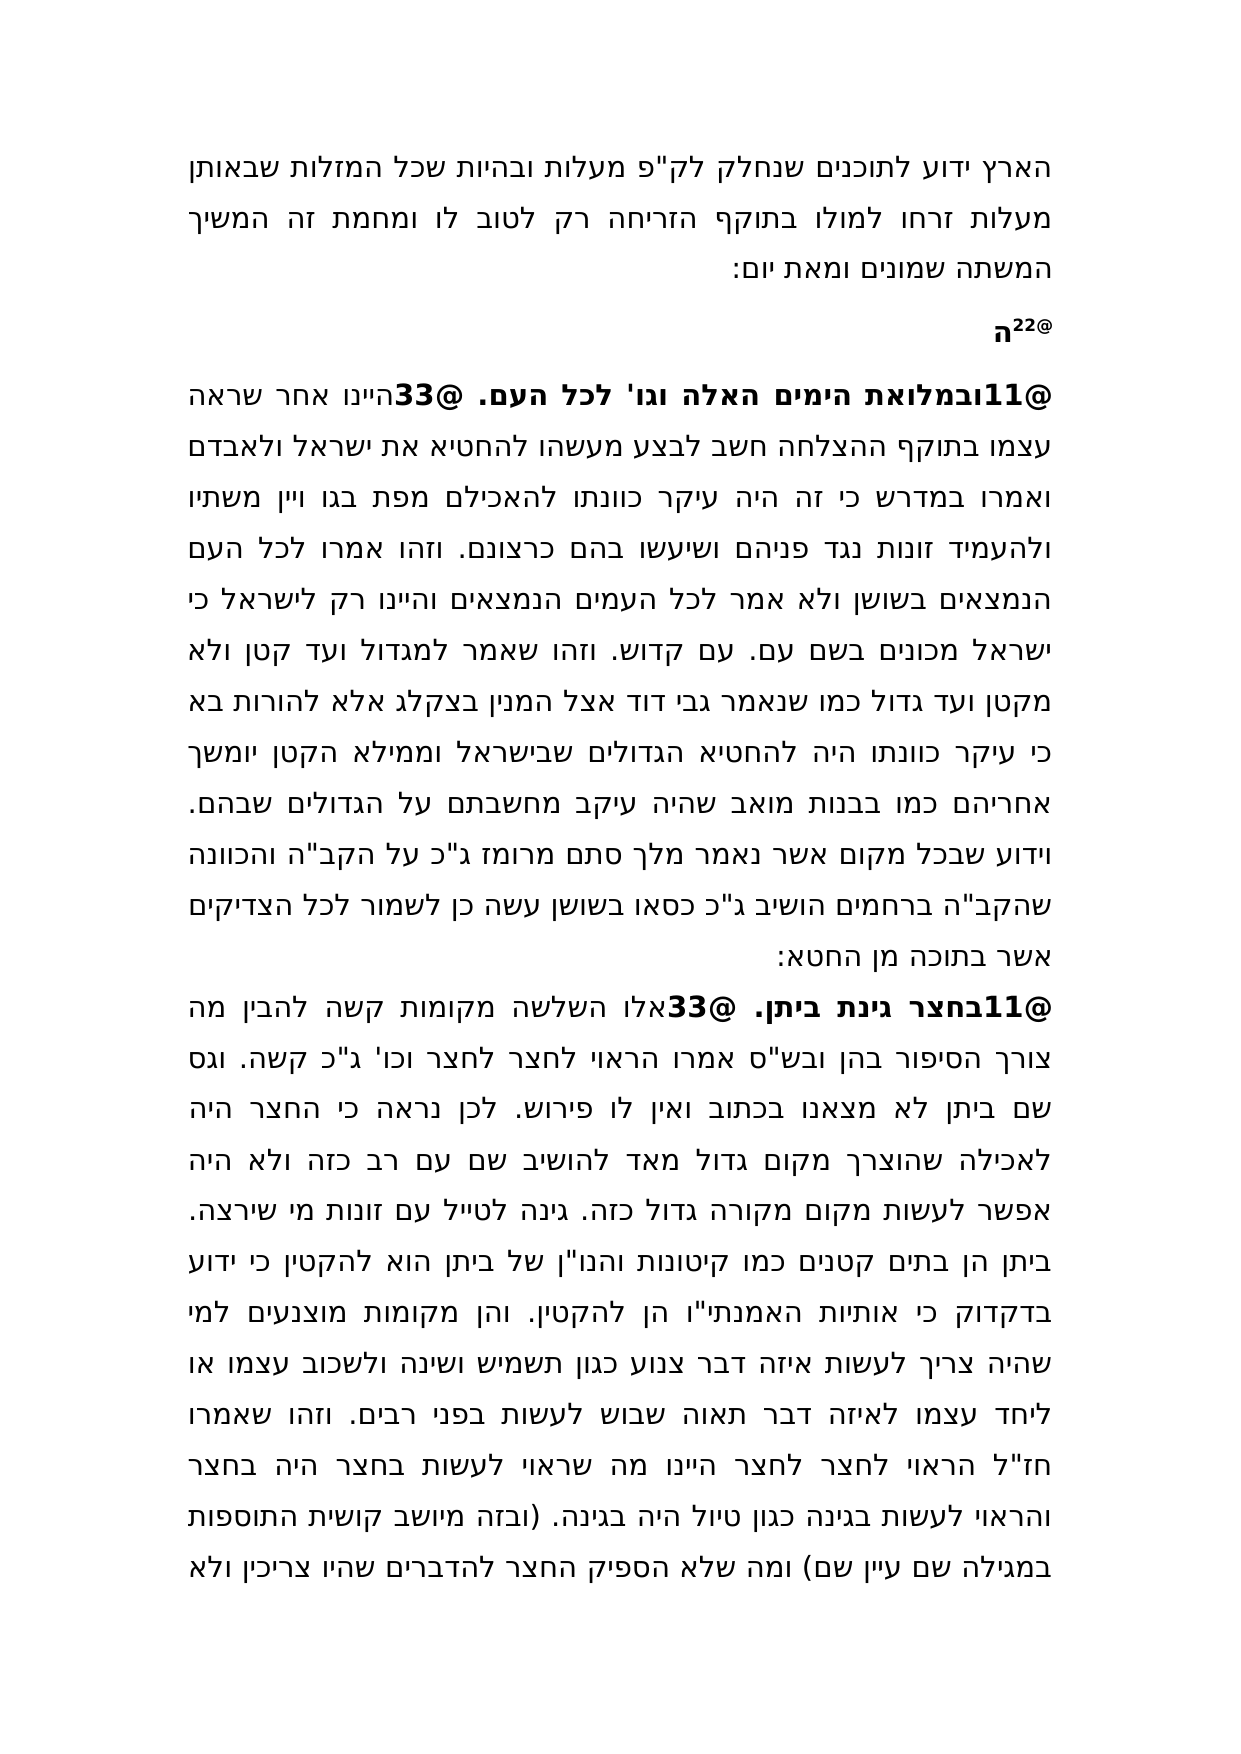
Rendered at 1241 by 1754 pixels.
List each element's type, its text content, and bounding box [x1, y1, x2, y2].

subtitle @22ה [187, 315, 1053, 349]
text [187, 990, 1053, 1584]
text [187, 150, 1053, 286]
text @11ובמלואת הימים האלה וגו' לכל העם. @33היינו אחר שראה עצמו בתוקף ההצלחה חשב לבצע מעשהו להחטיא את ישראל ולאבדם ואמרו במדרש כי זה היה עיקר כוונתו להאכילם מפת בגו ויין משתיו ולהעמיד זונות נגד פניהם ושיעשו בהם כרצונם. וזהו אמרו לכל העם הנמצאים בשושן ולא אמר לכל העמים הנמצאים והיינו רק לישראל כי ישראל מכונים בשם עם. עם קדוש. וזהו שאמר למגדול ועד קטן ולא מקטן ועד גדול כמו שנאמר גבי דוד אצל המנין בצקלג אלא להורות בא כי עיקר כוונתו היה להחטיא הגדולים שבישראל וממילא הקטן יומשך אחריהם כמו בבנות מואב שהיה עיקב מחשבתם על הגדולים שבהם. וידוע שבכל מקום אשר נאמר מלך סתם מרומז ג"כ על הקב"ה והכוונה שהקב"ה ברחמים הושיב ג"כ כסאו בשושן עשה כן לשמור לכל הצדיקים אשר בתוכה מן החטא: [187, 379, 1053, 973]
